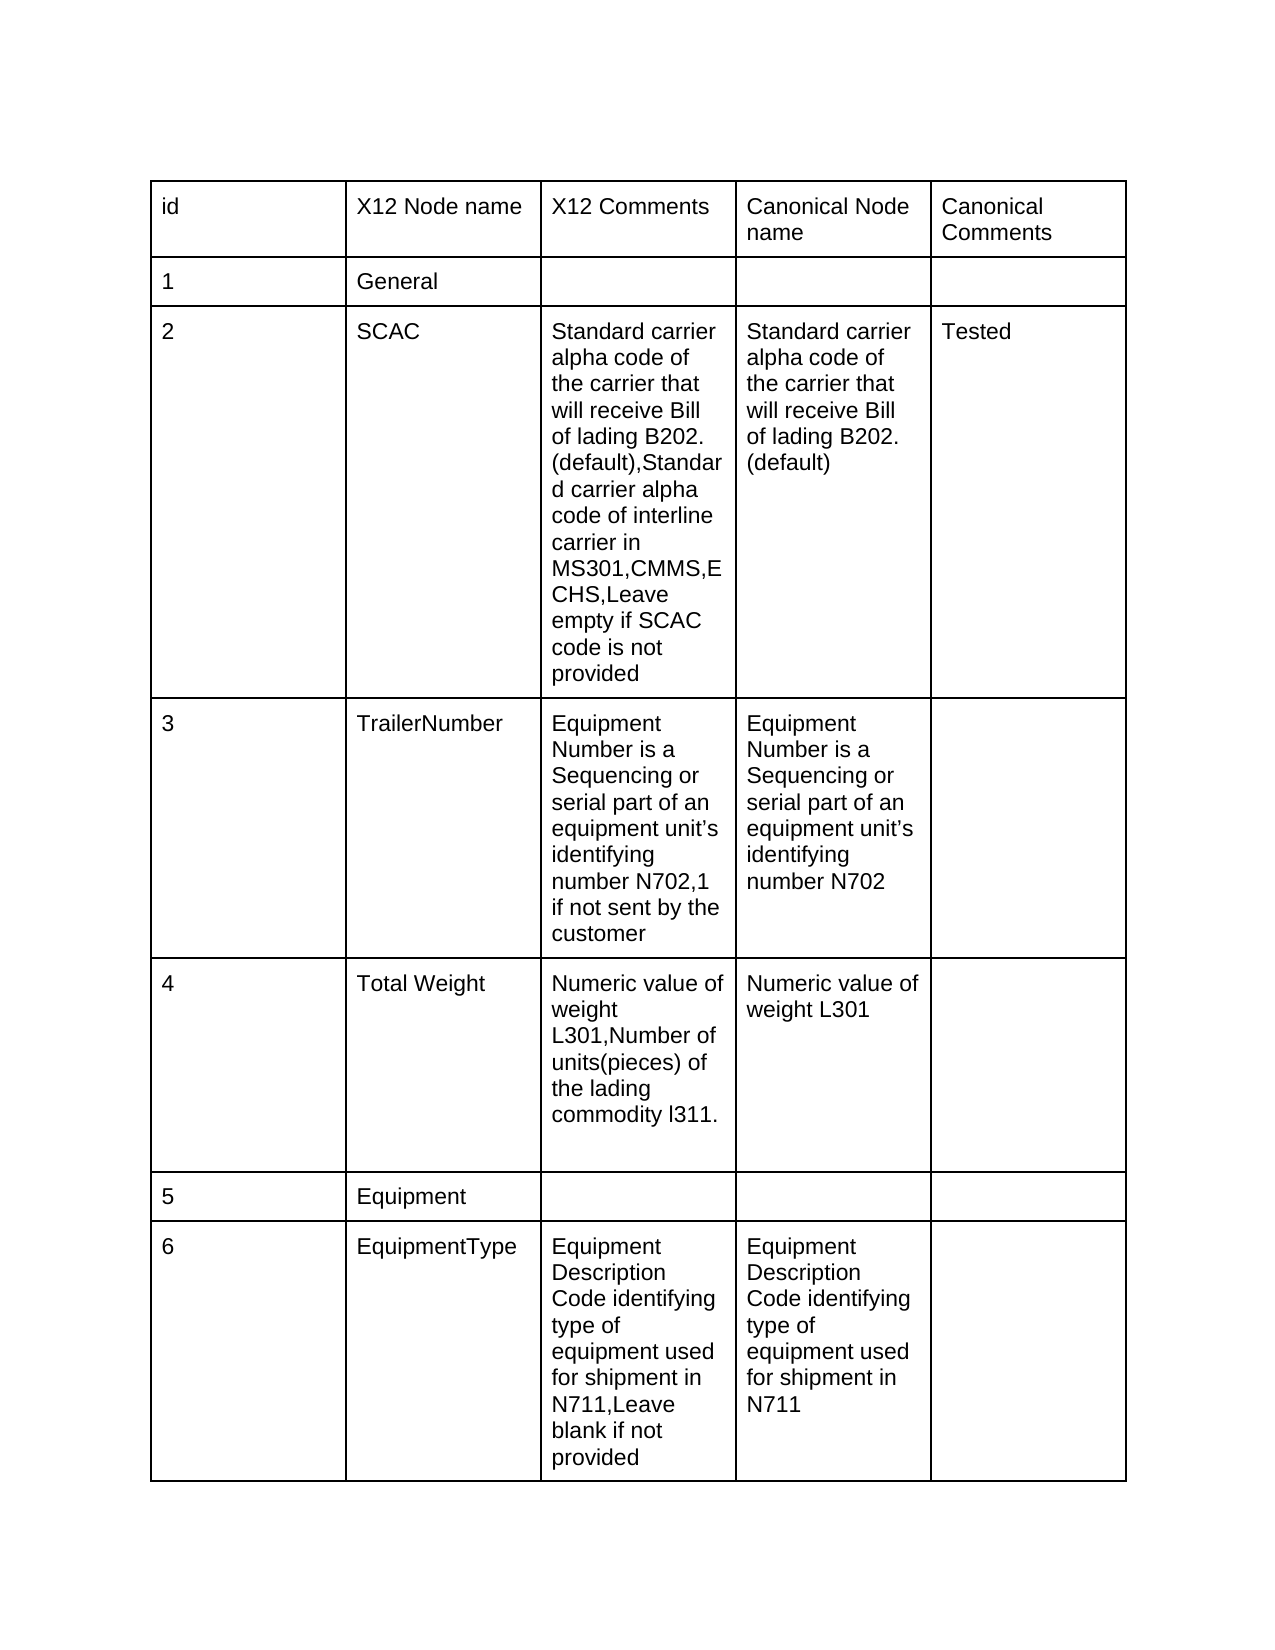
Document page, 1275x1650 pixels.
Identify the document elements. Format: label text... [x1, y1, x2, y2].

table_cell Equipment [347, 1173, 540, 1220]
table_cell Numeric value of weight L301 [737, 959, 930, 1171]
table_cell [932, 258, 1125, 305]
table_cell [737, 1173, 930, 1220]
table_header Canonical Node name [737, 182, 930, 256]
table_cell Equipment Description Code identifying type of equipment used for shipment in N711,Leave blank if not provided [542, 1222, 735, 1480]
table_cell General [347, 258, 540, 305]
table_cell 6 [152, 1222, 345, 1480]
table_cell Numeric value of weight L301,Number of units(pieces) of the lading commodity l311. [542, 959, 735, 1171]
table_cell 2 [152, 307, 345, 697]
table_cell Total Weight [347, 959, 540, 1171]
table_cell Standard carrier alpha code of the carrier that will receive Bill of lading B202. (default) [737, 307, 930, 697]
table_cell [737, 258, 930, 305]
table_cell 5 [152, 1173, 345, 1220]
table_cell Equipment Number is a Sequencing or serial part of an equipment unit’s identifying number N702 [737, 699, 930, 957]
table_header id [152, 182, 345, 256]
table_header X12 Comments [542, 182, 735, 256]
table_cell TrailerNumber [347, 699, 540, 957]
table_cell EquipmentType [347, 1222, 540, 1480]
table_cell [932, 1222, 1125, 1480]
table_cell [932, 959, 1125, 1171]
table_cell Equipment Description Code identifying type of equipment used for shipment in N711 [737, 1222, 930, 1480]
table_header Canonical Comments [932, 182, 1125, 256]
table_cell 1 [152, 258, 345, 305]
table_cell [932, 1173, 1125, 1220]
table_cell 4 [152, 959, 345, 1171]
table_header X12 Node name [347, 182, 540, 256]
table_cell SCAC [347, 307, 540, 697]
table_cell Equipment Number is a Sequencing or serial part of an equipment unit’s identifying number N702,1 if not sent by the customer [542, 699, 735, 957]
table_cell Tested [932, 307, 1125, 697]
table_cell [542, 258, 735, 305]
table_cell 3 [152, 699, 345, 957]
table_cell Standard carrier alpha code of the carrier that will receive Bill of lading B202. (default),Standard carrier alpha code of interline carrier in MS301,CMMS,ECHS,Leave empty if SCAC code is not provided [542, 307, 735, 697]
table_cell [932, 699, 1125, 957]
table_cell [542, 1173, 735, 1220]
